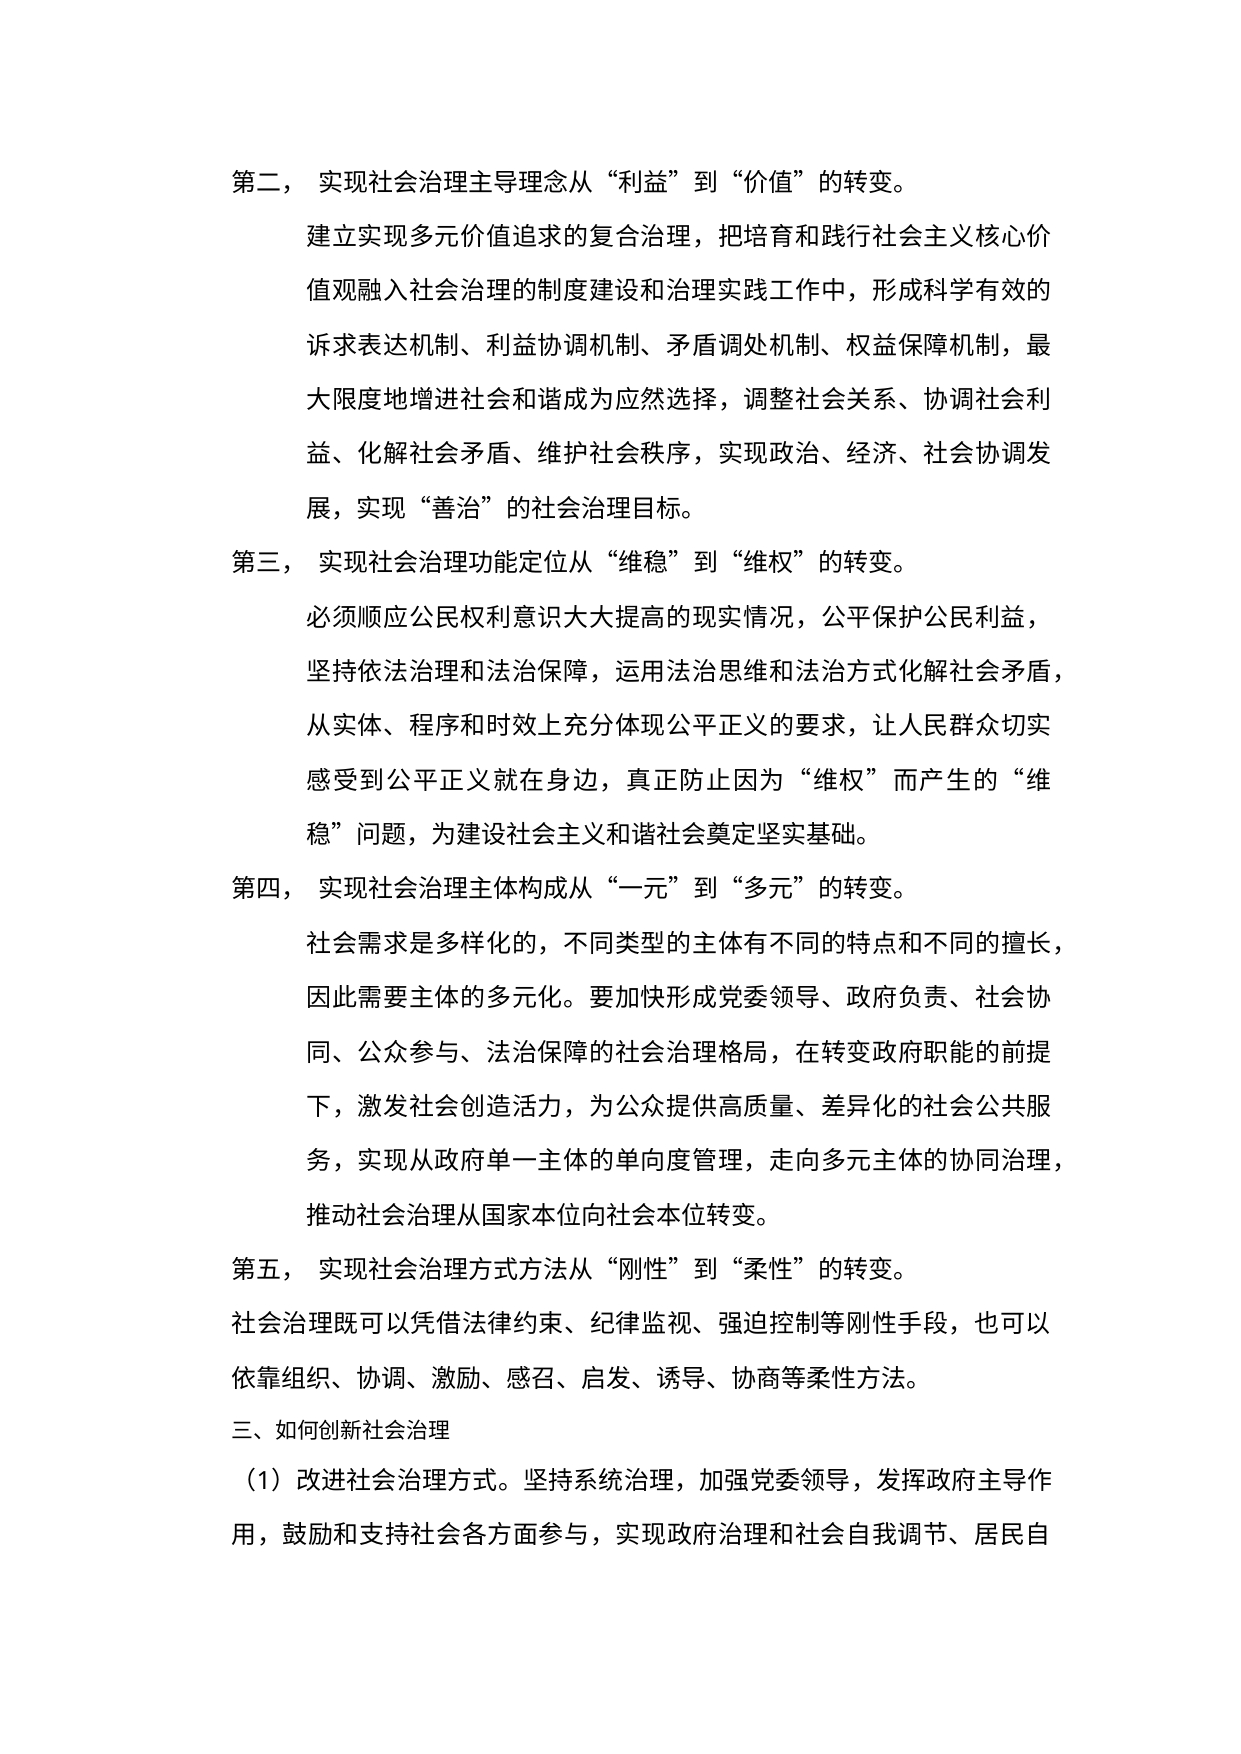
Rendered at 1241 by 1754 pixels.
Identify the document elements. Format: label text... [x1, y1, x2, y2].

list 社会需求是多样化的，不同类型的主体有不同的特点和不同的擅长，因此需要主体的多元化。要加快形成党委领导、政府负责、社会协同、公众参与、法治保障的社会治理格局，在转变政府职能的前提下，激发社会创造活力，为公众提供高质量、差异化的社会公共服务，实现从政府单一主体的单向度管理，走向多元主体的协同治理，推动社会治理从国家本位向社会本位转变。 [306, 923, 1053, 1231]
list 必须顺应公民权利意识大大提高的现实情况，公平保护公民利益，坚持依法治理和法治保障，运用法治思维和法治方式化解社会矛盾，从实体、程序和时效上充分体现公平正义的要求，让人民群众切实感受到公平正义就在身边，真正防止因为“维权”而产生的“维稳”问题，为建设社会主义和谐社会奠定坚实基础。 [306, 597, 1053, 851]
list 实现社会治理方式方法从“刚性”到“柔性”的转变。 [231, 1249, 1053, 1286]
list 社会治理既可以凭借法律约束、纪律监视、强迫控制等刚性手段，也可以依靠组织、协调、激励、感召、启发、诱导、协商等柔性方法。 [231, 1304, 1053, 1394]
list 三、如何创新社会治理 [231, 1413, 1053, 1444]
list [231, 1460, 1053, 1551]
list 实现社会治理主导理念从“利益”到“价值”的转变。 [231, 162, 1053, 198]
list 建立实现多元价值追求的复合治理，把培育和践行社会主义核心价值观融入社会治理的制度建设和治理实践工作中，形成科学有效的诉求表达机制、利益协调机制、矛盾调处机制、权益保障机制，最大限度地增进社会和谐成为应然选择，调整社会关系、协调社会利益、化解社会矛盾、维护社会秩序，实现政治、经济、社会协调发展，实现“善治”的社会治理目标。 [306, 216, 1053, 524]
list 实现社会治理功能定位从“维稳”到“维权”的转变。 [231, 543, 1053, 579]
list 实现社会治理主体构成从“一元”到“多元”的转变。 [231, 869, 1053, 905]
